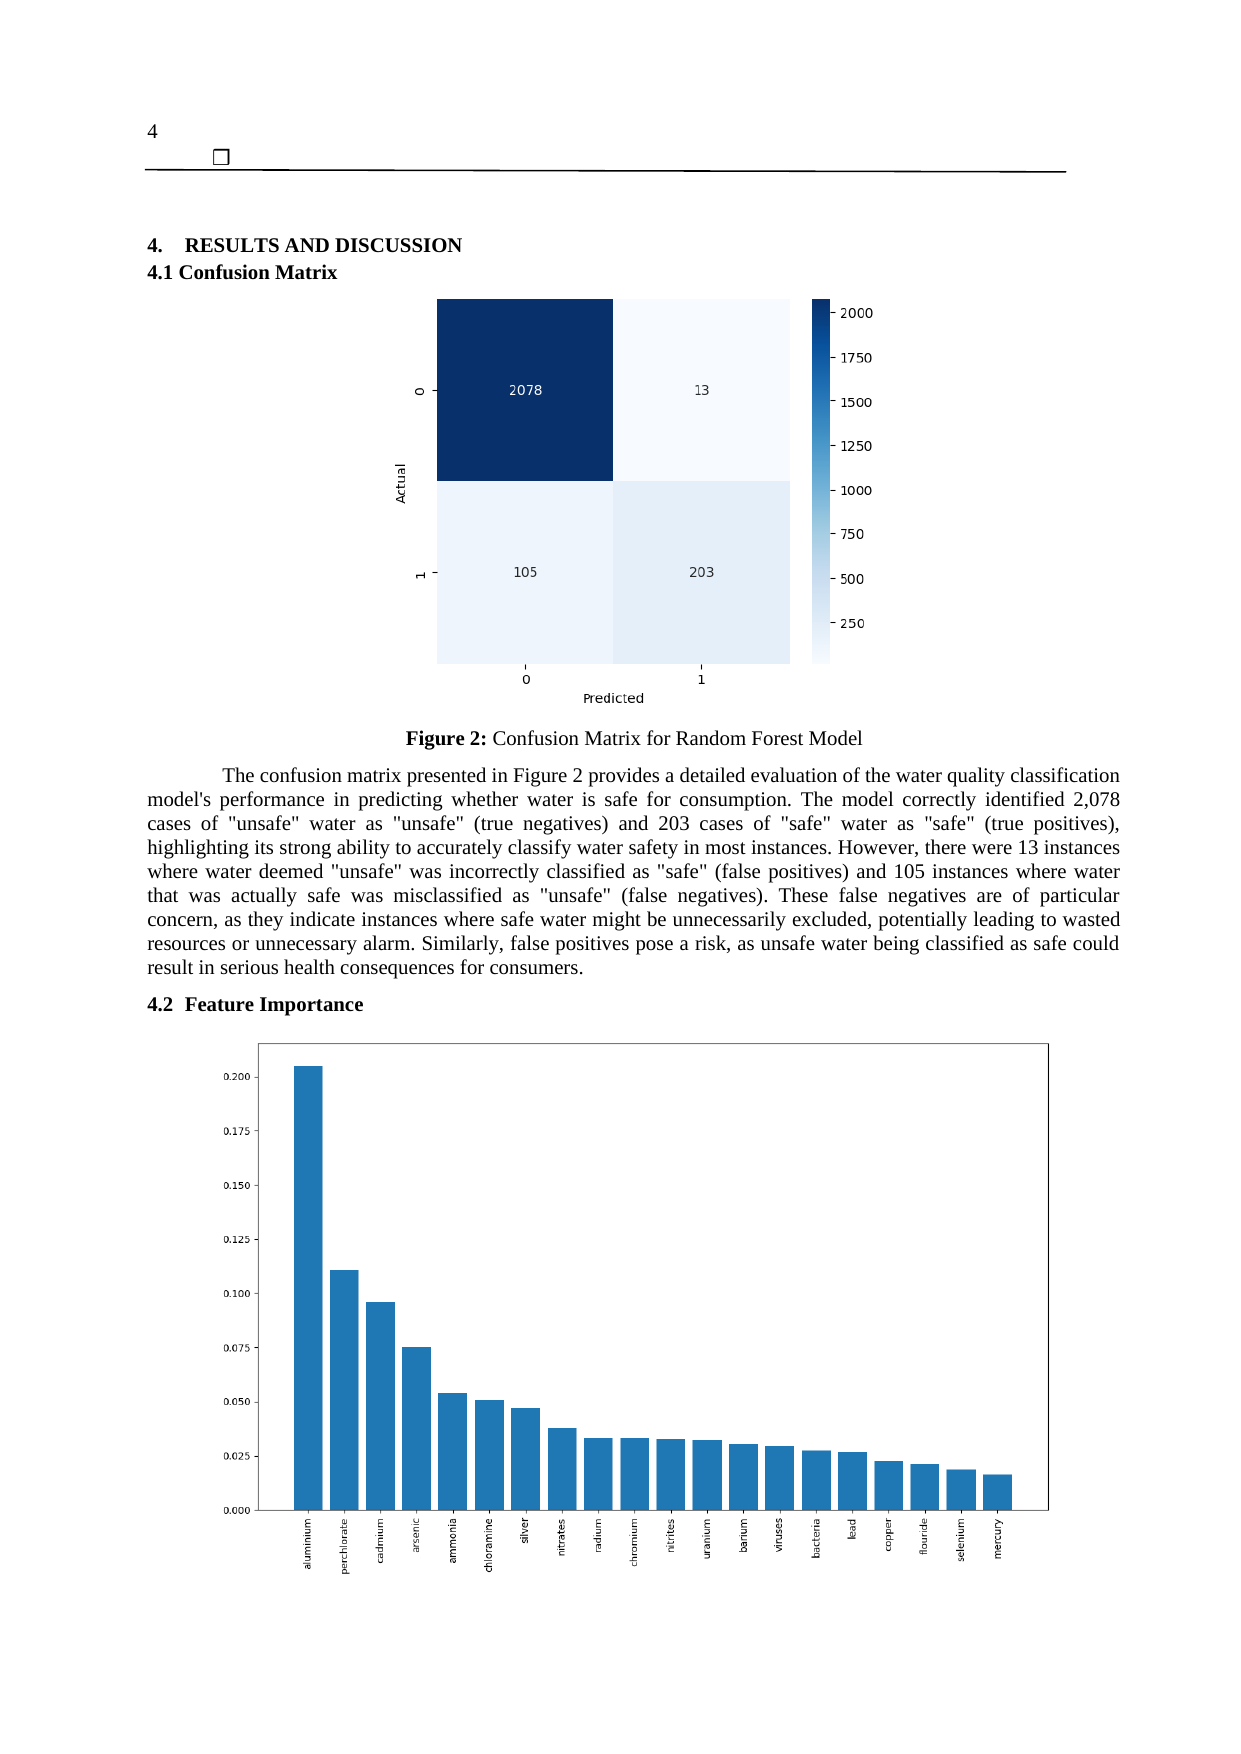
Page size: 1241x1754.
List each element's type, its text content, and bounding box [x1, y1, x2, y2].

text The confusion matrix presented in Figure 2 provides a detailed evaluation of the water quality classification model's performance in predicting whether water is safe for consumption. The model correctly identified 2,078 cases of "unsafe" water as "unsafe" (true negatives) and 203 cases of "safe" water as "safe" (true positives), highlighting its strong ability to accurately classify water safety in most instances. However, there were 13 instances where water deemed "unsafe" was incorrectly classified as "safe" (false positives) and 105 instances where water that was actually safe was misclassified as "unsafe" (false negatives). These false negatives are of particular concern, as they indicate instances where safe water might be unnecessarily excluded, potentially leading to wasted resources or unnecessary alarm. Similarly, false positives pose a risk, as unsafe water being classified as safe could result in serious health consequences for consumers. [147, 763, 1122, 979]
picture [215, 1040, 1054, 1580]
text Figure 2: Confusion Matrix for Random Forest Model [147, 726, 1122, 750]
text 4.1 Confusion Matrix [147, 260, 1122, 284]
picture [387, 296, 882, 714]
list RESULTS AND DISCUSSION [147, 233, 1122, 257]
list Feature Importance [147, 992, 1122, 1016]
